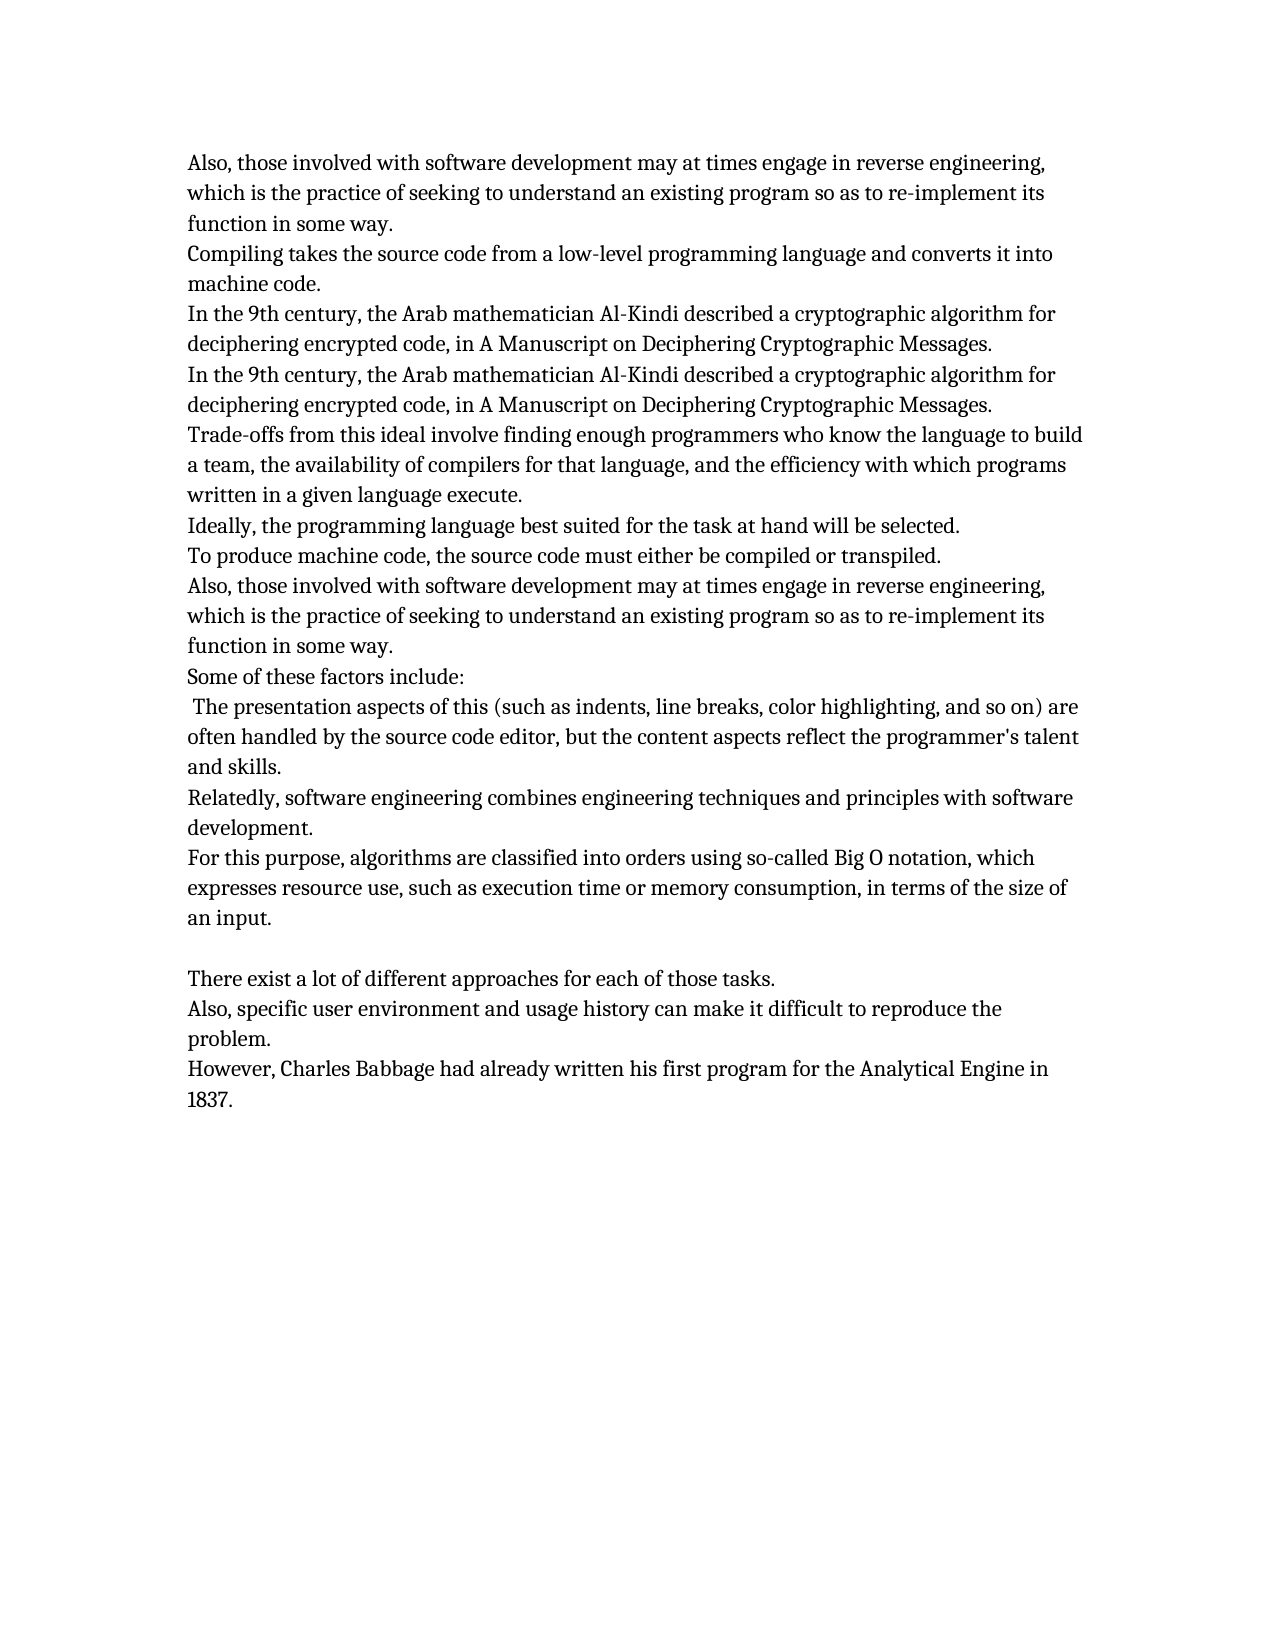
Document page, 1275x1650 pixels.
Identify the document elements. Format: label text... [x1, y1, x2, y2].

text Also, those involved with software development may at times engage in reverse engineering, which is the practice of seeking to understand an existing program so as to re-implement its function in some way. Compiling takes the source code from a low-level programming language and converts it into machine code. In the 9th century, the Arab mathematician Al-Kindi described a cryptographic algorithm for deciphering encrypted code, in A Manuscript on Deciphering Cryptographic Messages. In the 9th century, the Arab mathematician Al-Kindi described a cryptographic algorithm for deciphering encrypted code, in A Manuscript on Deciphering Cryptographic Messages. Trade-offs from this ideal involve finding enough programmers who know the language to build a team, the availability of compilers for that language, and the efficiency with which programs written in a given language execute. Ideally, the programming language best suited for the task at hand will be selected. To produce machine code, the source code must either be compiled or transpiled. Also, those involved with software development may at times engage in reverse engineering, which is the practice of seeking to understand an existing program so as to re-implement its function in some way. Some of these factors include: The presentation aspects of this (such as indents, line breaks, color highlighting, and so on) are often handled by the source code editor, but the content aspects reflect the programmer's talent and skills. Relatedly, software engineering combines engineering techniques and principles with software development. For this purpose, algorithms are classified into orders using so-called Big O notation, which expresses resource use, such as execution time or memory consumption, in terms of the size of an input. There exist a lot of different approaches for each of those tasks. Also, specific user environment and usage history can make it difficult to reproduce the problem. However, Charles Babbage had already written his first program for the Analytical Engine in 1837. [187, 150, 1087, 1113]
